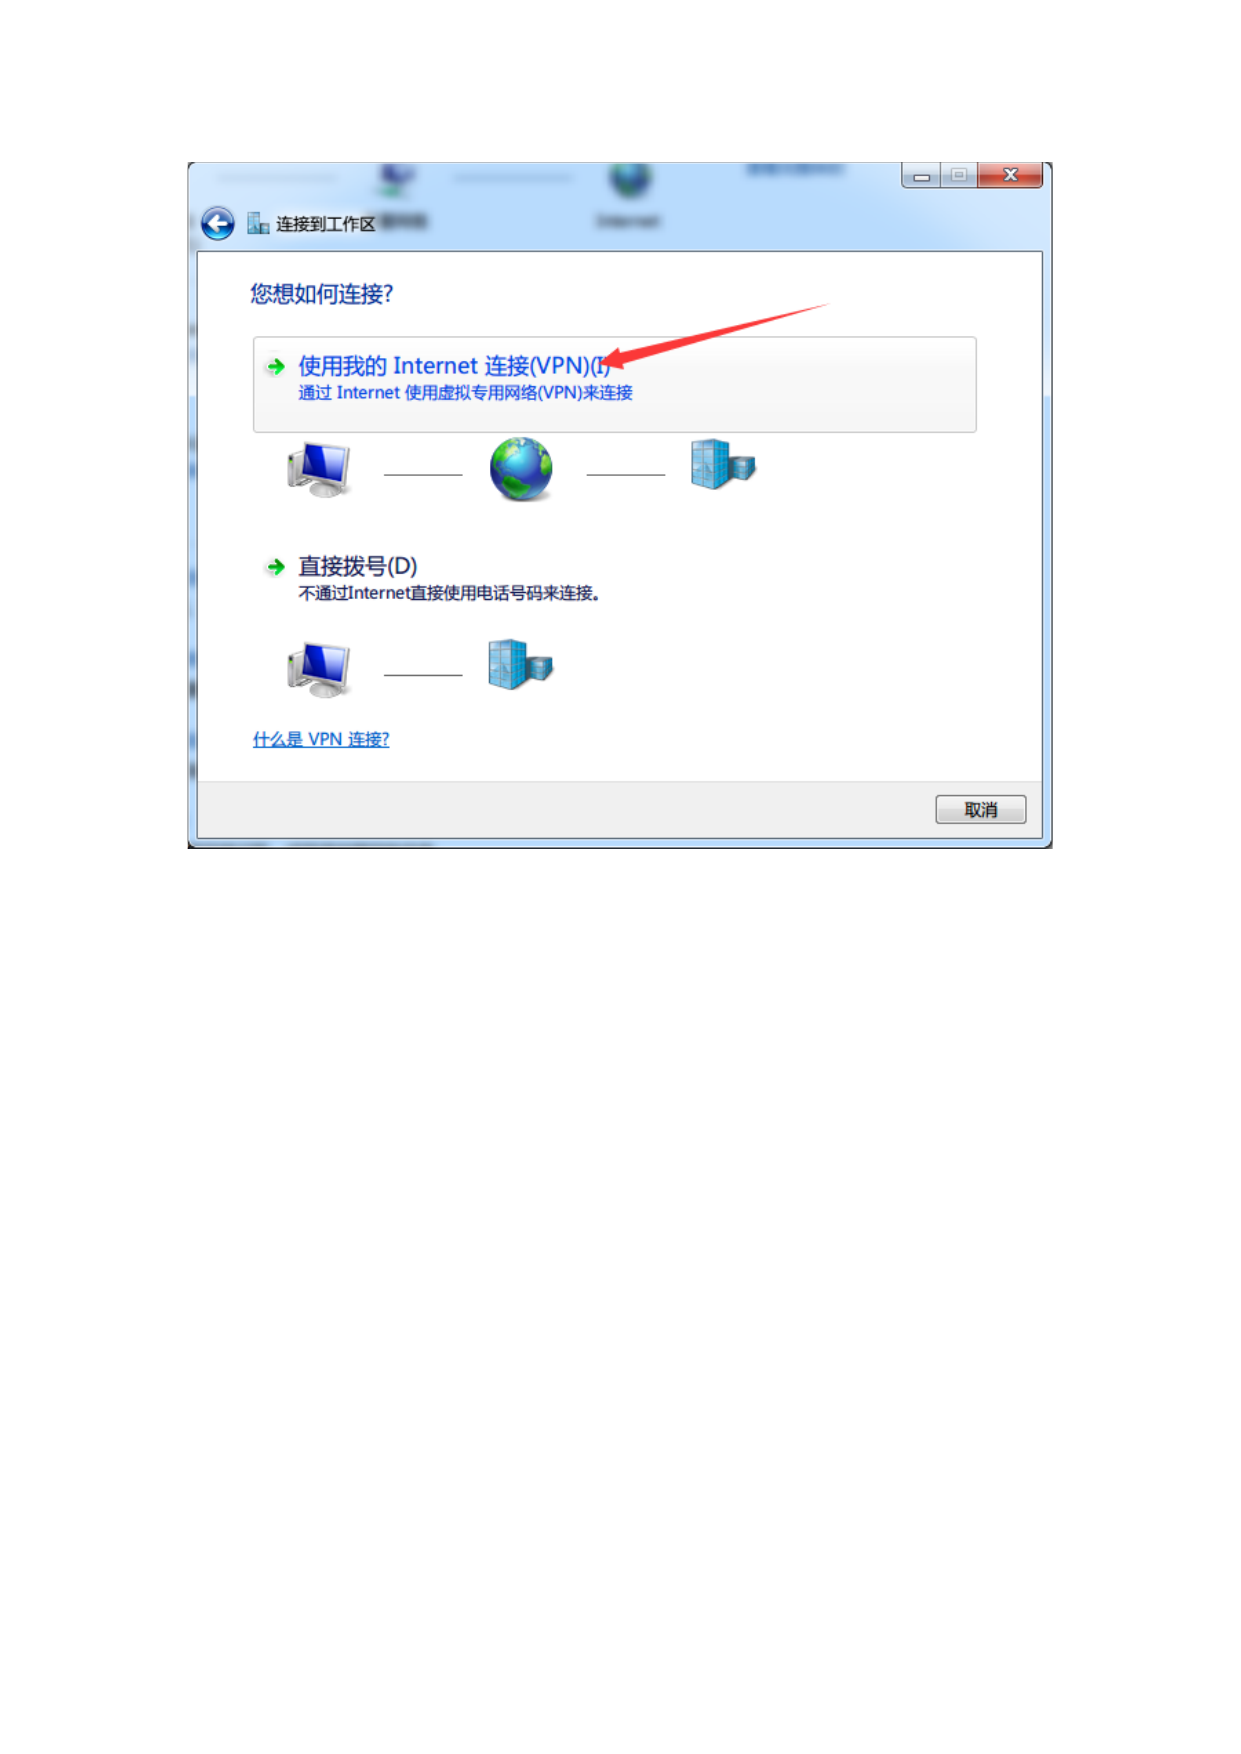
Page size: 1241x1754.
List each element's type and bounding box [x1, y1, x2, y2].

picture [187, 162, 1053, 849]
